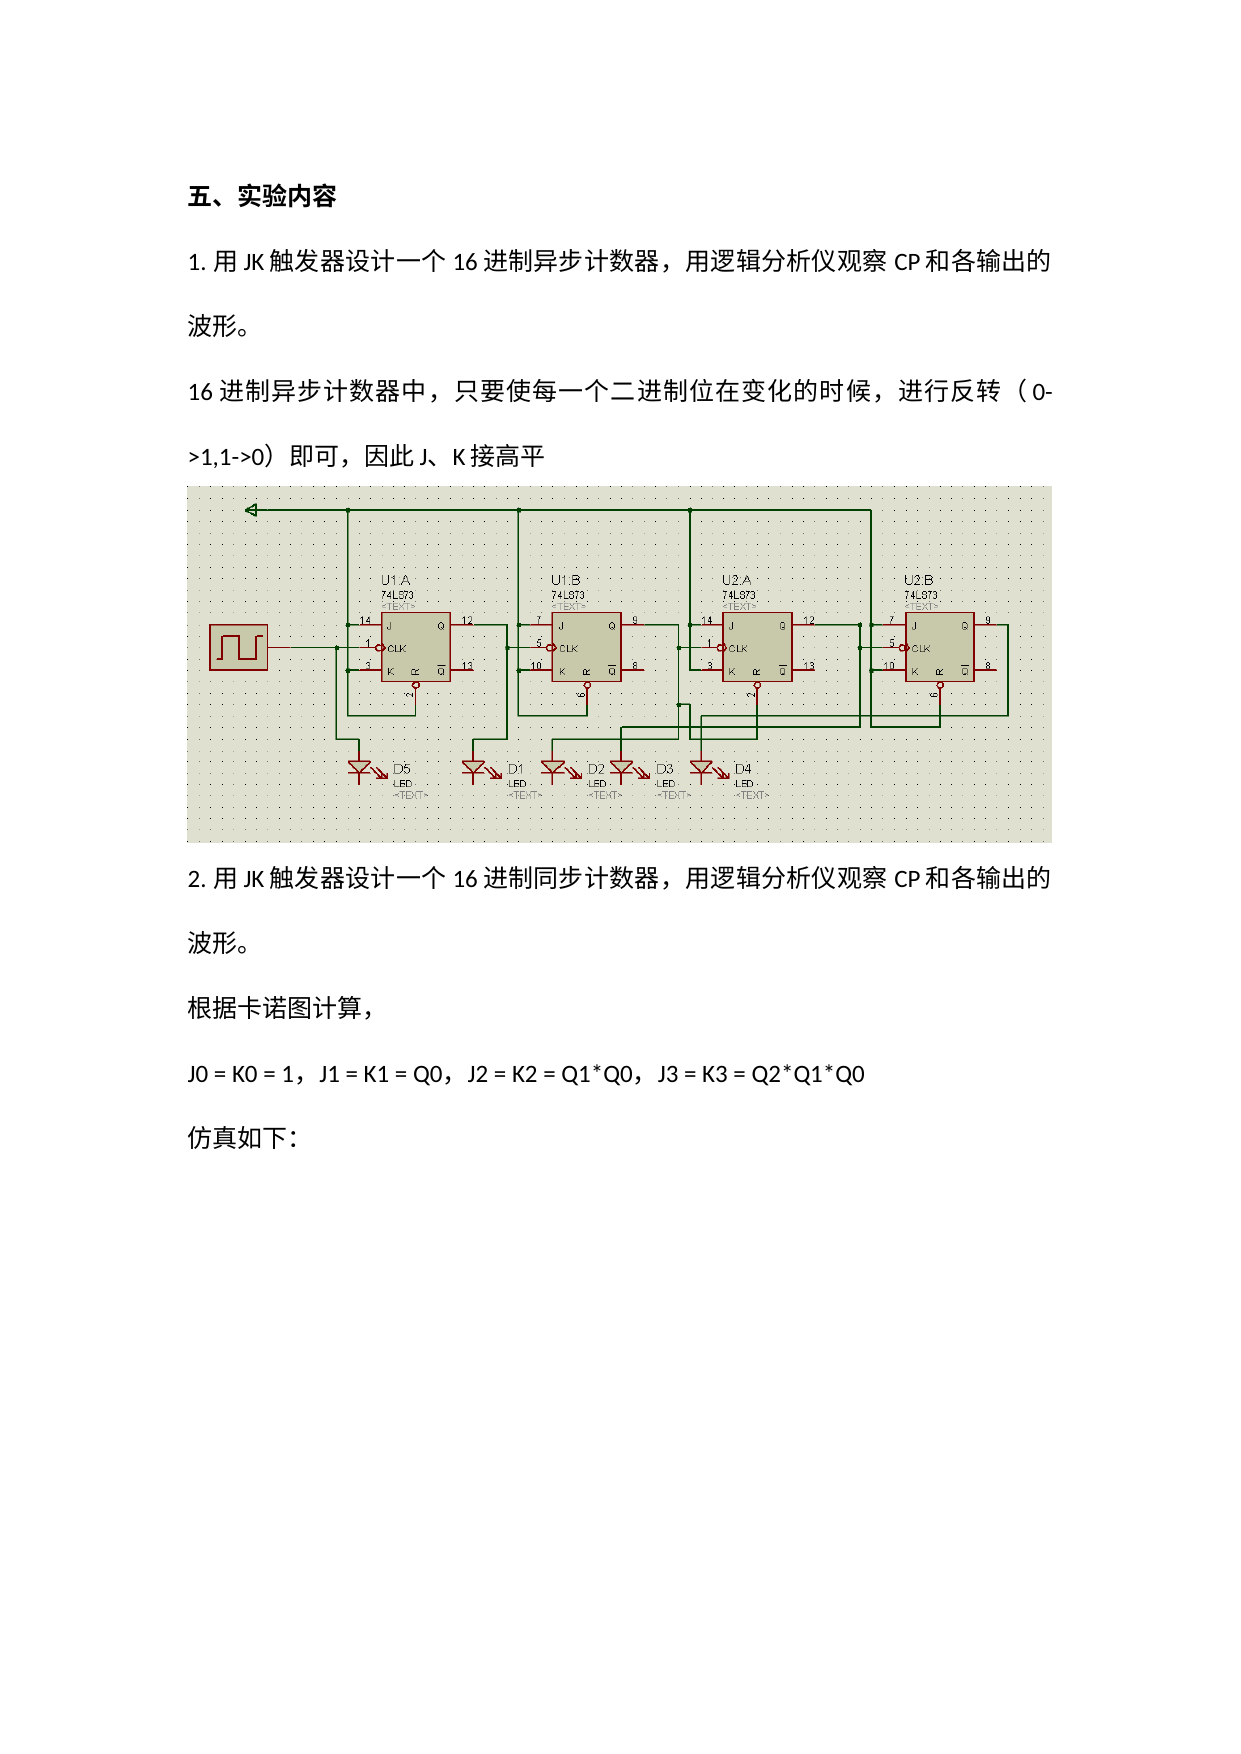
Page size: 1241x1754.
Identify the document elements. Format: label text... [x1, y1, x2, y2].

picture [187, 486, 1052, 843]
text 2. 用JK触发器设计一个16进制同步计数器，用逻辑分析仪观察CP和各输出的波形。 [187, 844, 1053, 974]
text 根据卡诺图计算， [187, 974, 1053, 1039]
text 五、实验内容 [187, 162, 1053, 227]
text 16进制异步计数器中，只要使每一个二进制位在变化的时候，进行反转（0->1,1->0）即可，因此J、K接高平 [187, 357, 1053, 487]
text 1. 用JK触发器设计一个16进制异步计数器，用逻辑分析仪观察CP和各输出的波形。 [187, 227, 1053, 357]
text J0 = K0 = 1，J1 = K1 = Q0，J2 = K2 = Q1*Q0，J3 = K3 = Q2*Q1*Q0 [187, 1039, 1053, 1104]
text 仿真如下： [187, 1104, 1053, 1169]
